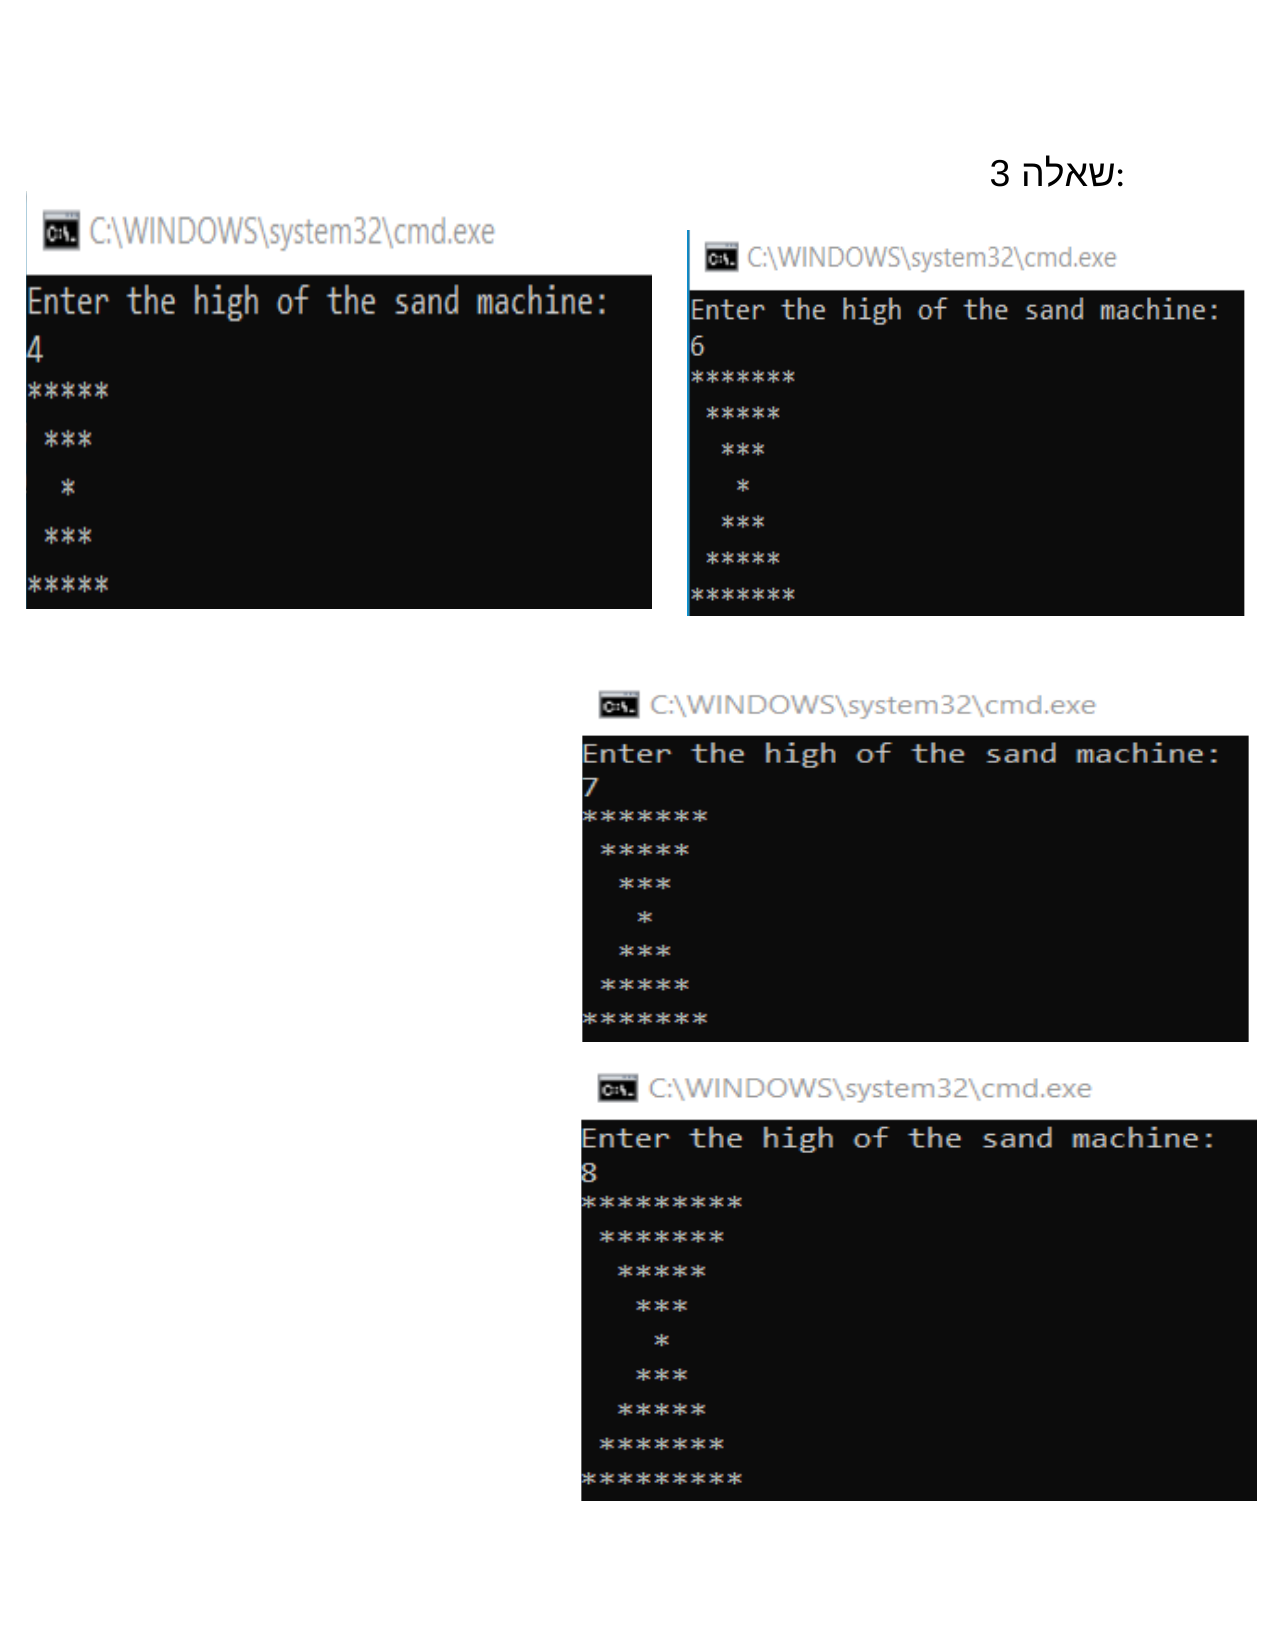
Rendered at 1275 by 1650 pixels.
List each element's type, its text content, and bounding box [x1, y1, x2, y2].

picture [689, 230, 1244, 614]
picture [23, 191, 651, 606]
text שאלה 3: [150, 150, 1125, 196]
picture [579, 677, 1248, 1040]
picture [578, 1058, 1257, 1499]
